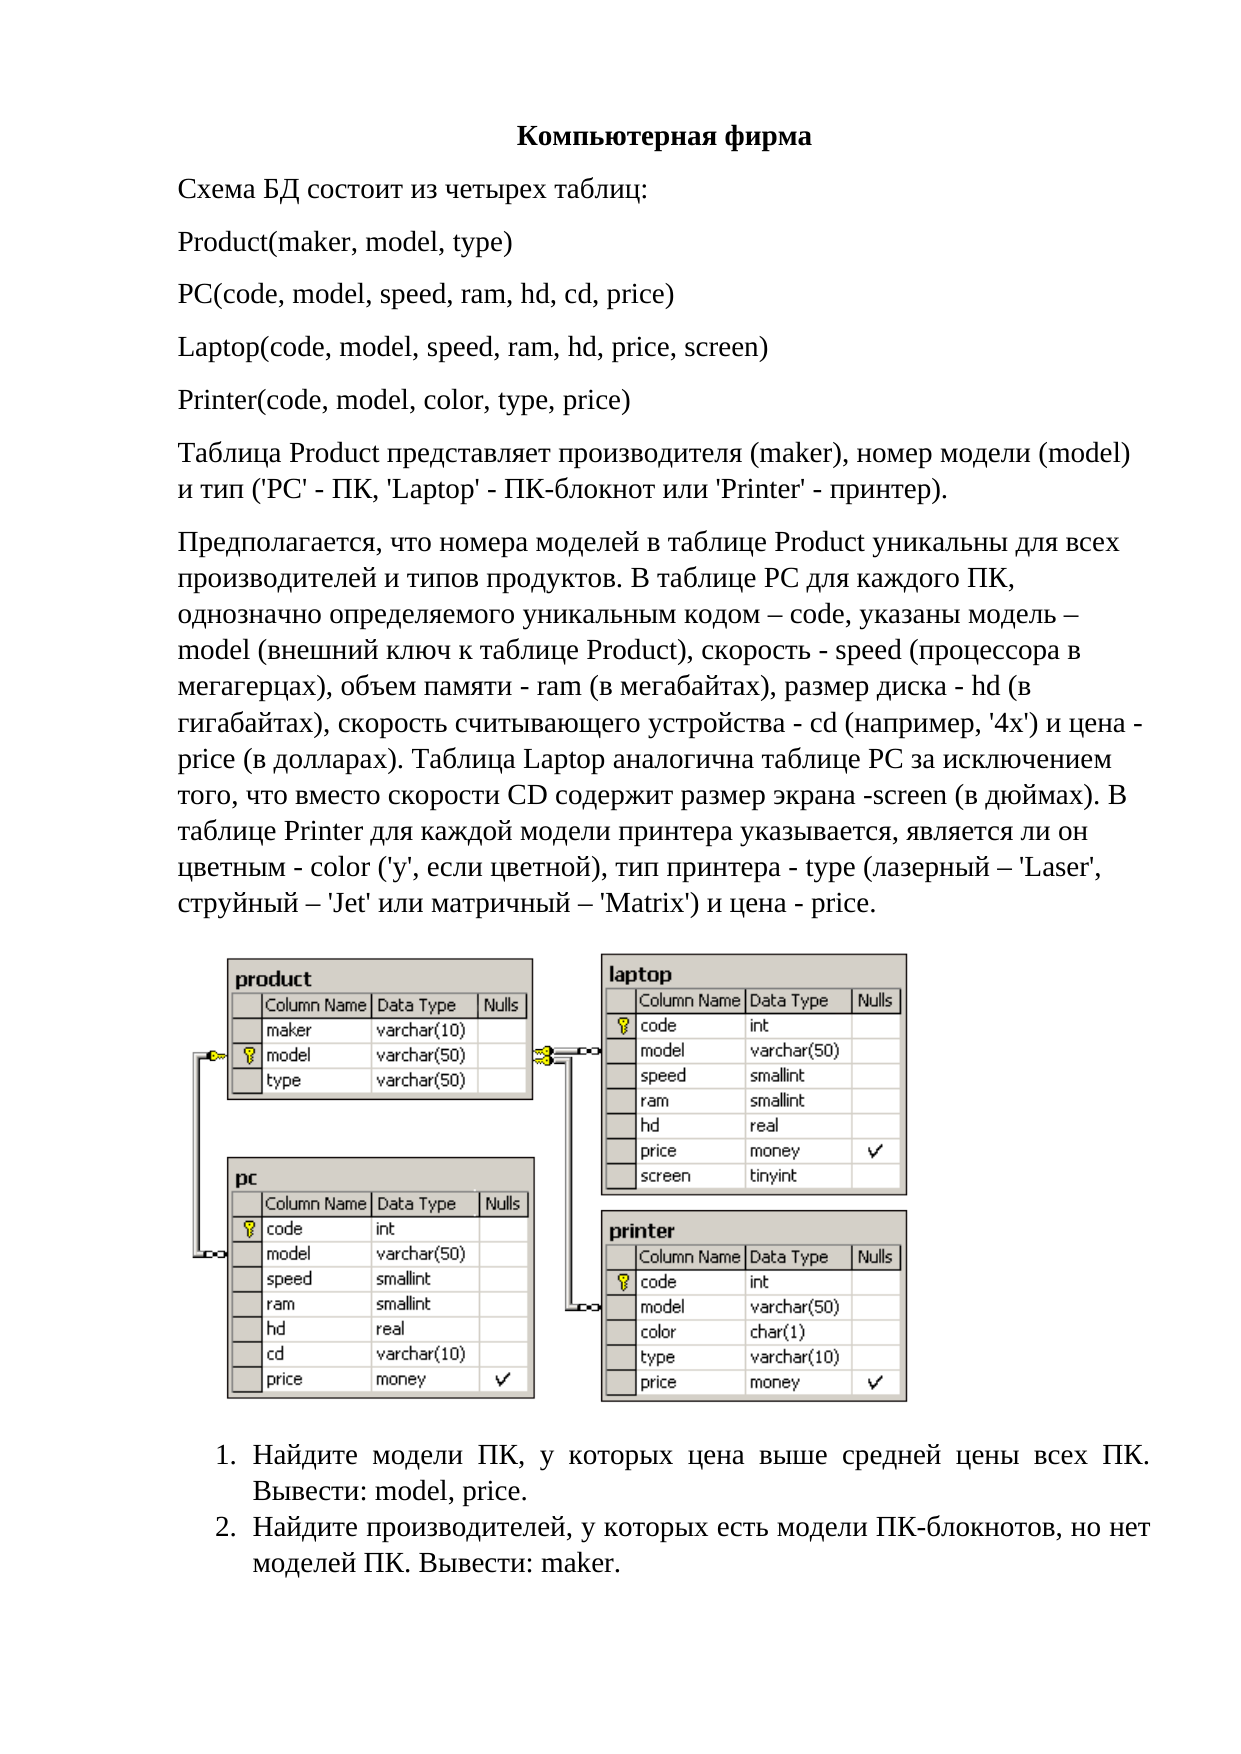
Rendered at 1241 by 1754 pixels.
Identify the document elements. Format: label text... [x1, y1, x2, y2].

list Найдите модели ПК, у которых цена выше средней цены всех ПК. Вывести: model, price. [215, 1437, 1152, 1506]
text Laptop(code, model, speed, ram, hd, price, screen) [177, 329, 1152, 363]
text PC(code, model, speed, ram, hd, cd, price) [177, 277, 1152, 310]
picture [177, 938, 914, 1418]
text Product(maker, model, type) [177, 224, 1152, 257]
text Компьютерная фирма [177, 118, 1152, 152]
text Схема БД состоит из четырех таблиц: [177, 171, 1152, 204]
text Таблица Product представляет производителя (maker), номер модели (model) и тип ('PC' - ПК, 'Laptop' - ПК-блокнот или 'Printer' - принтер). [177, 435, 1152, 505]
text Printer(code, model, color, type, price) [177, 382, 1152, 416]
text Предполагается, что номера моделей в таблице Product уникальны для всех производителей и типов продуктов. В таблице PC для каждого ПК, однозначно определяемого уникальным кодом – code, указаны модель – model (внешний ключ к таблице Product), скорость - speed (процессора в мегагерцах), объем памяти - ram (в мегабайтах), размер диска - hd (в гигабайтах), скорость считывающего устройства - cd (например, '4x') и цена - price (в долларах). Таблица Laptop аналогична таблице РС за исключением того, что вместо скорости CD содержит размер экрана -screen (в дюймах). В таблице Printer для каждой модели принтера указывается, является ли он цветным - color ('y', если цветной), тип принтера - type (лазерный – 'Laser', струйный – 'Jet' или матричный – 'Matrix') и цена - price. [177, 524, 1152, 919]
list Найдите производителей, у которых есть модели ПК-блокнотов, но нет моделей ПК. Вывести: maker. [215, 1509, 1152, 1579]
